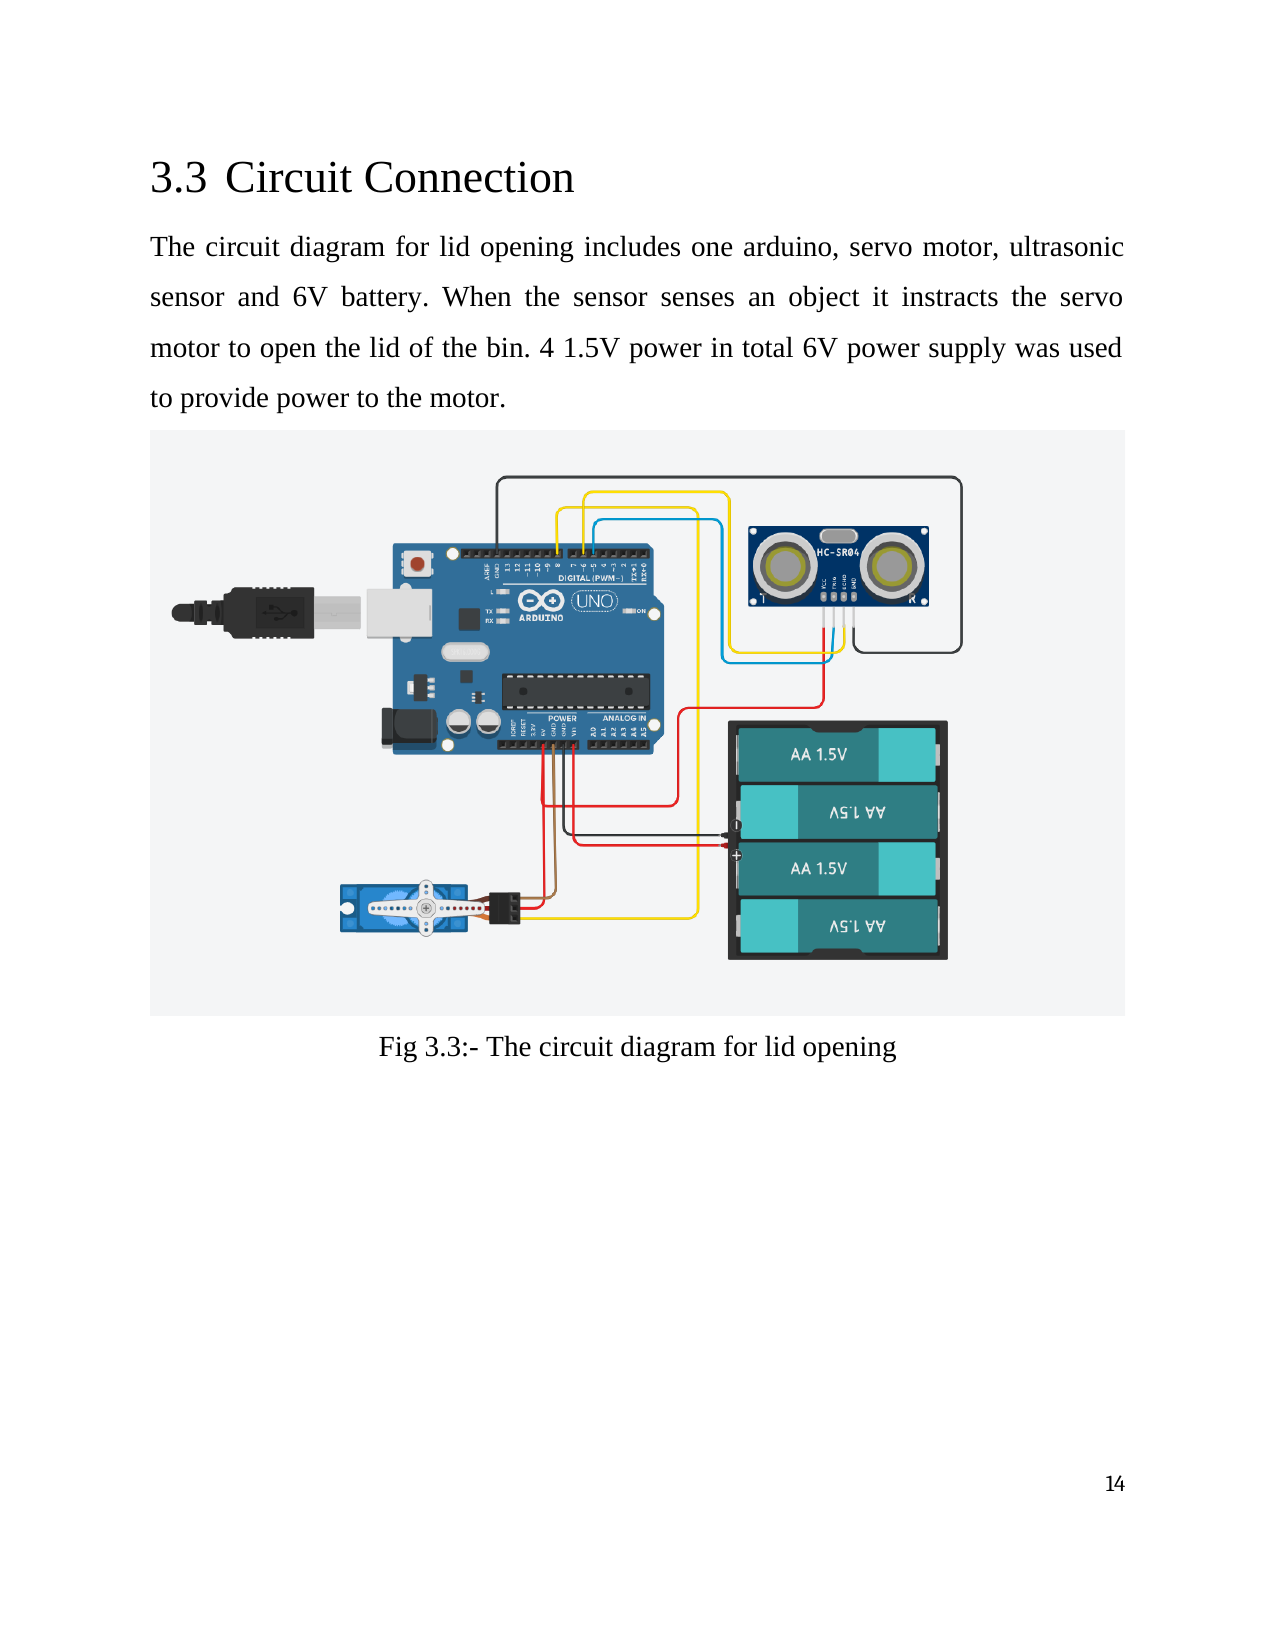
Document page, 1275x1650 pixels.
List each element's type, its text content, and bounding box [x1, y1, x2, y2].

text 3.3 Circuit Connection [150, 150, 1125, 203]
picture [150, 430, 1125, 1016]
text Fig 3.3:- The circuit diagram for lid opening [150, 1029, 1125, 1062]
text The circuit diagram for lid opening includes one arduino, servo motor, ultrasonic sensor and 6V battery. When the sensor senses an object it instracts the servo motor to open the lid of the bin. 4 1.5V power in total 6V power supply was used to provide power to the motor. [150, 229, 1125, 413]
